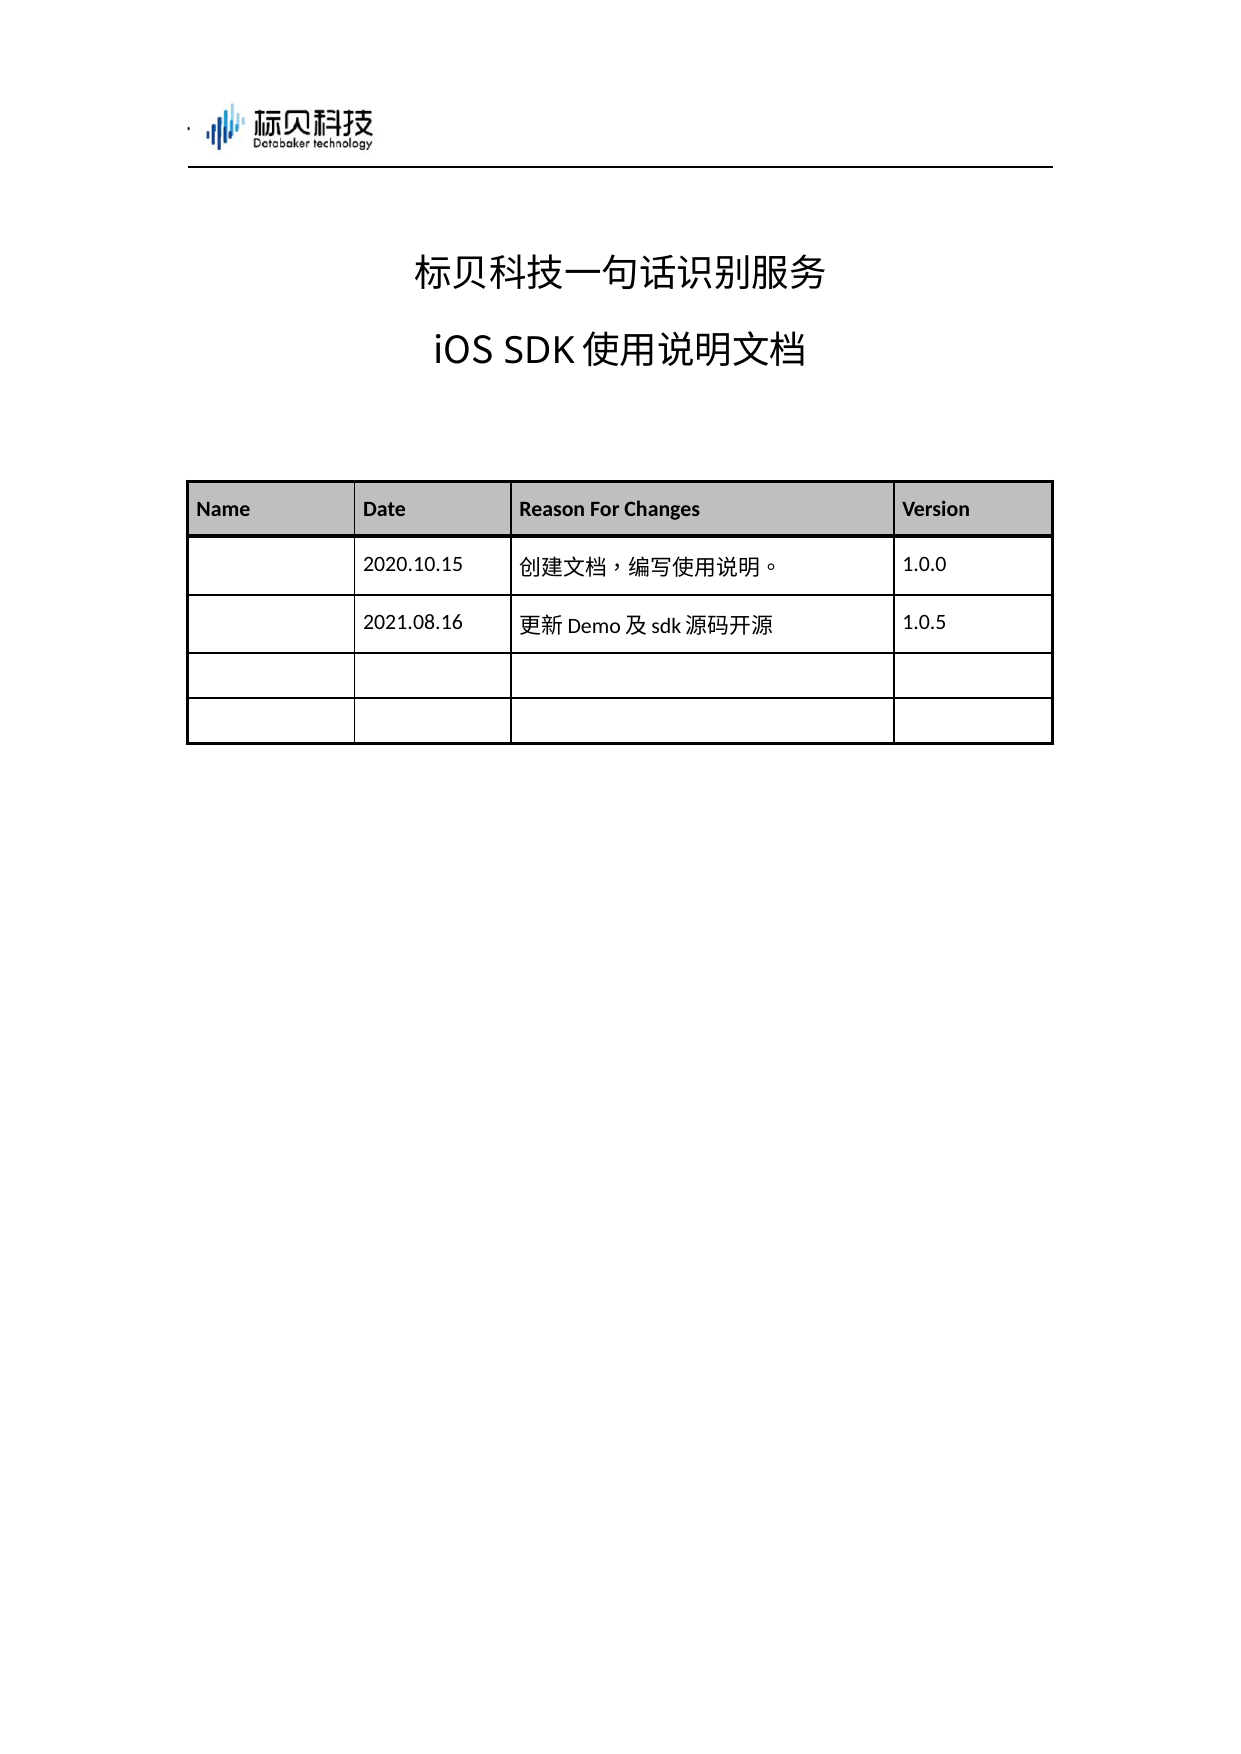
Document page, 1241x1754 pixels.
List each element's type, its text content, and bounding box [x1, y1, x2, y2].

table_cell [189, 699, 354, 742]
table_cell [512, 654, 893, 697]
text iOS SDK使用说明文档 [187, 320, 1053, 375]
table_header Reason For Changes [512, 483, 893, 534]
table_cell 创建文档，编写使用说明。 [512, 538, 893, 594]
picture [187, 88, 387, 166]
table_header Date [355, 483, 510, 534]
table_cell [355, 654, 510, 697]
table_cell 2020.10.15 [355, 538, 510, 594]
table_header Name [189, 483, 354, 534]
text 标贝科技一句话识别服务 [187, 242, 1053, 297]
table_header Version [895, 483, 1051, 534]
table_cell [355, 699, 510, 742]
table_cell [189, 654, 354, 697]
table_cell 2021.08.16 [355, 596, 510, 652]
table_cell 1.0.0 [895, 538, 1051, 594]
table_cell 1.0.5 [895, 596, 1051, 652]
table_cell [189, 538, 354, 594]
table_cell [189, 596, 354, 652]
table_cell [895, 654, 1051, 697]
table_cell 更新Demo及sdk源码开源 [512, 596, 893, 652]
table_cell [512, 699, 893, 742]
table_cell [895, 699, 1051, 742]
